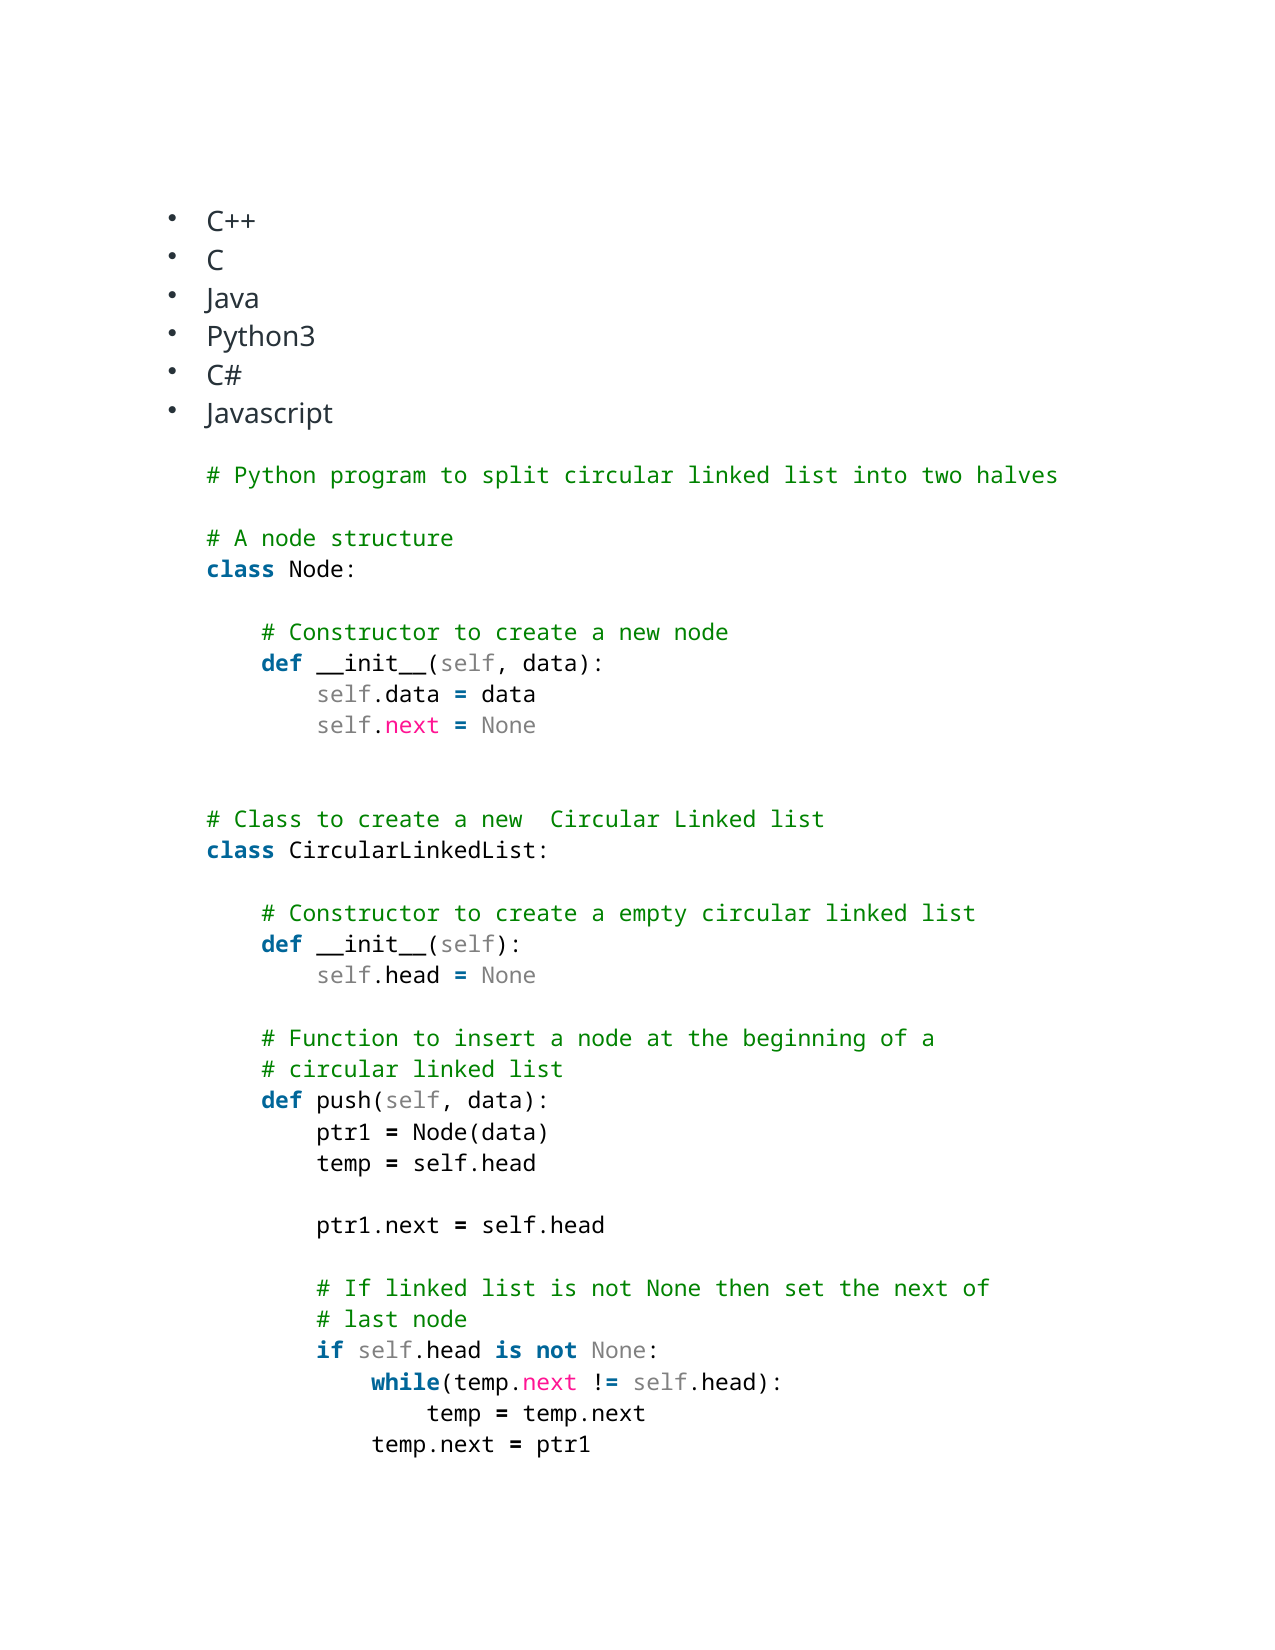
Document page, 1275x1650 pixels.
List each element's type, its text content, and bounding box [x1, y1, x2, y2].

text def push(self, data): [206, 1084, 1125, 1116]
text self.head = None [206, 959, 1125, 991]
text temp.next = ptr1 [206, 1428, 1125, 1459]
list Python3 [169, 316, 1125, 355]
text # Function to insert a node at the beginning of a [206, 1022, 1125, 1053]
text self.data = data [206, 678, 1125, 709]
text def __init__(self, data): [206, 647, 1125, 678]
text temp = self.head [206, 1147, 1125, 1178]
text ptr1 = Node(data) [206, 1116, 1125, 1147]
list C++ [169, 201, 1125, 240]
text class CircularLinkedList: [206, 834, 1125, 866]
text temp = temp.next [206, 1397, 1125, 1428]
list C# [169, 355, 1125, 393]
text while(temp.next != self.head): [206, 1366, 1125, 1397]
text # If linked list is not None then set the next of [206, 1272, 1125, 1303]
text if self.head is not None: [206, 1334, 1125, 1366]
list Javascript [169, 393, 1125, 431]
list Java [169, 278, 1125, 316]
text class Node: [206, 553, 1125, 584]
text self.next = None [206, 709, 1125, 741]
text # circular linked list [206, 1053, 1125, 1084]
text # Constructor to create a new node [206, 616, 1125, 647]
text # Class to create a new Circular Linked list [206, 803, 1125, 834]
text # Constructor to create a empty circular linked list [206, 897, 1125, 928]
text ptr1.next = self.head [206, 1209, 1125, 1241]
text # A node structure [206, 522, 1125, 553]
text # last node [206, 1303, 1125, 1334]
text def __init__(self): [206, 928, 1125, 959]
text # Python program to split circular linked list into two halves [206, 459, 1125, 491]
list C [169, 240, 1125, 278]
